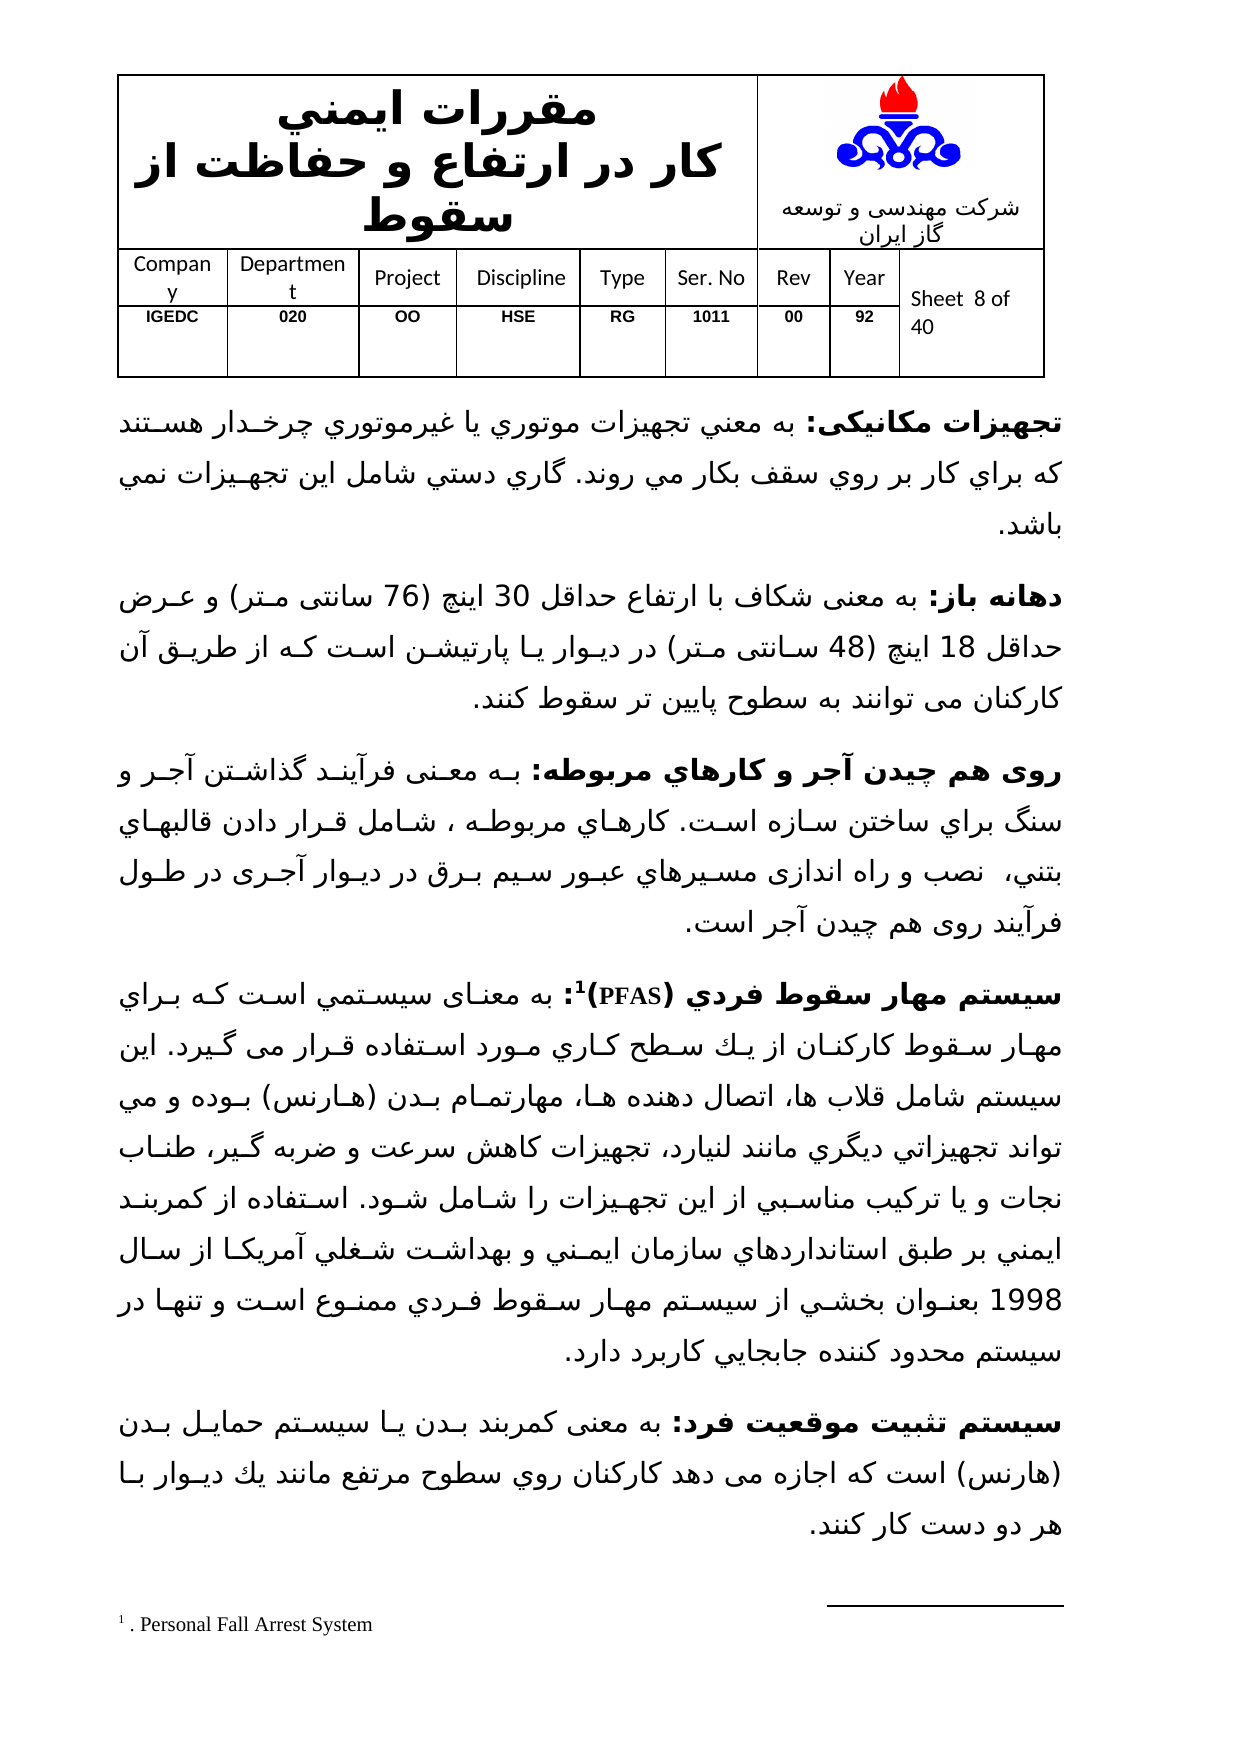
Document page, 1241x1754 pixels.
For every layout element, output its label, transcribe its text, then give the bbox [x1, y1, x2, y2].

text تجهیزات مکانیکی: به معني تجهيزات موتوري يا غيرموتوري چرخدار هستند كه براي كار بر روي سقف بكار مي روند. گاري دستي شامل اين تجهيزات نمي باشد. [118, 406, 1063, 541]
text روی هم چیدن آجر و کارهاي مربوطه: به معنی فرآيند گذاشتن آجر و سنگ براي ساختن سازه است. کارهاي مربوطه ، شامل قرار دادن قالبهاي بتني، نصب و راه اندازی مسيرهاي عبور سيم برق در دیوار آجری در طول فرآیند روی هم چیدن آجر است. [118, 753, 1063, 940]
picture [824, 76, 977, 170]
text سیستم مهار سقوط فردي (PFAS): به معنای سيستمي است كه براي مهار سقوط كاركنان از يك سطح كاري مورد استفاده قرار می گیرد. اين سيستم شامل قلاب ها، اتصال دهنده ها، مهارتمام بدن (هارنس) بوده و مي تواند تجهيزاتي ديگري مانند لنيارد، تجهيزات كاهش سرعت و ضربه گير، طناب نجات و يا تركيب مناسبي از اين تجهيزات را شامل شود. استفاده از كمربند ايمني بر طبق استانداردهاي سازمان ايمني و بهداشت شغلي آمريكا از سال 1998 بعنوان بخشي از سيستم مهار سقوط فردي ممنوع است و تنها در سيستم محدود كننده جابجايي كاربرد دارد. [118, 977, 1063, 1368]
text دهانه باز: به معنی شکاف با ارتفاع حداقل 30 اینچ (76 سانتی متر) و عرض حداقل 18 اینچ (48 سانتی متر) در دیوار یا پارتیشن است که از طریق آن کاركنان می توانند به سطوح پایین تر سقوط کنند. [118, 579, 1063, 715]
text سیستم تثبیت موقعیت فرد: به معنی کمربند بدن یا سیستم حمايل بدن (هارنس) است كه اجازه می دهد كاركنان روي سطوح مرتفع مانند يك ديوار با هر دو دست كار كنند. [118, 1406, 1063, 1542]
